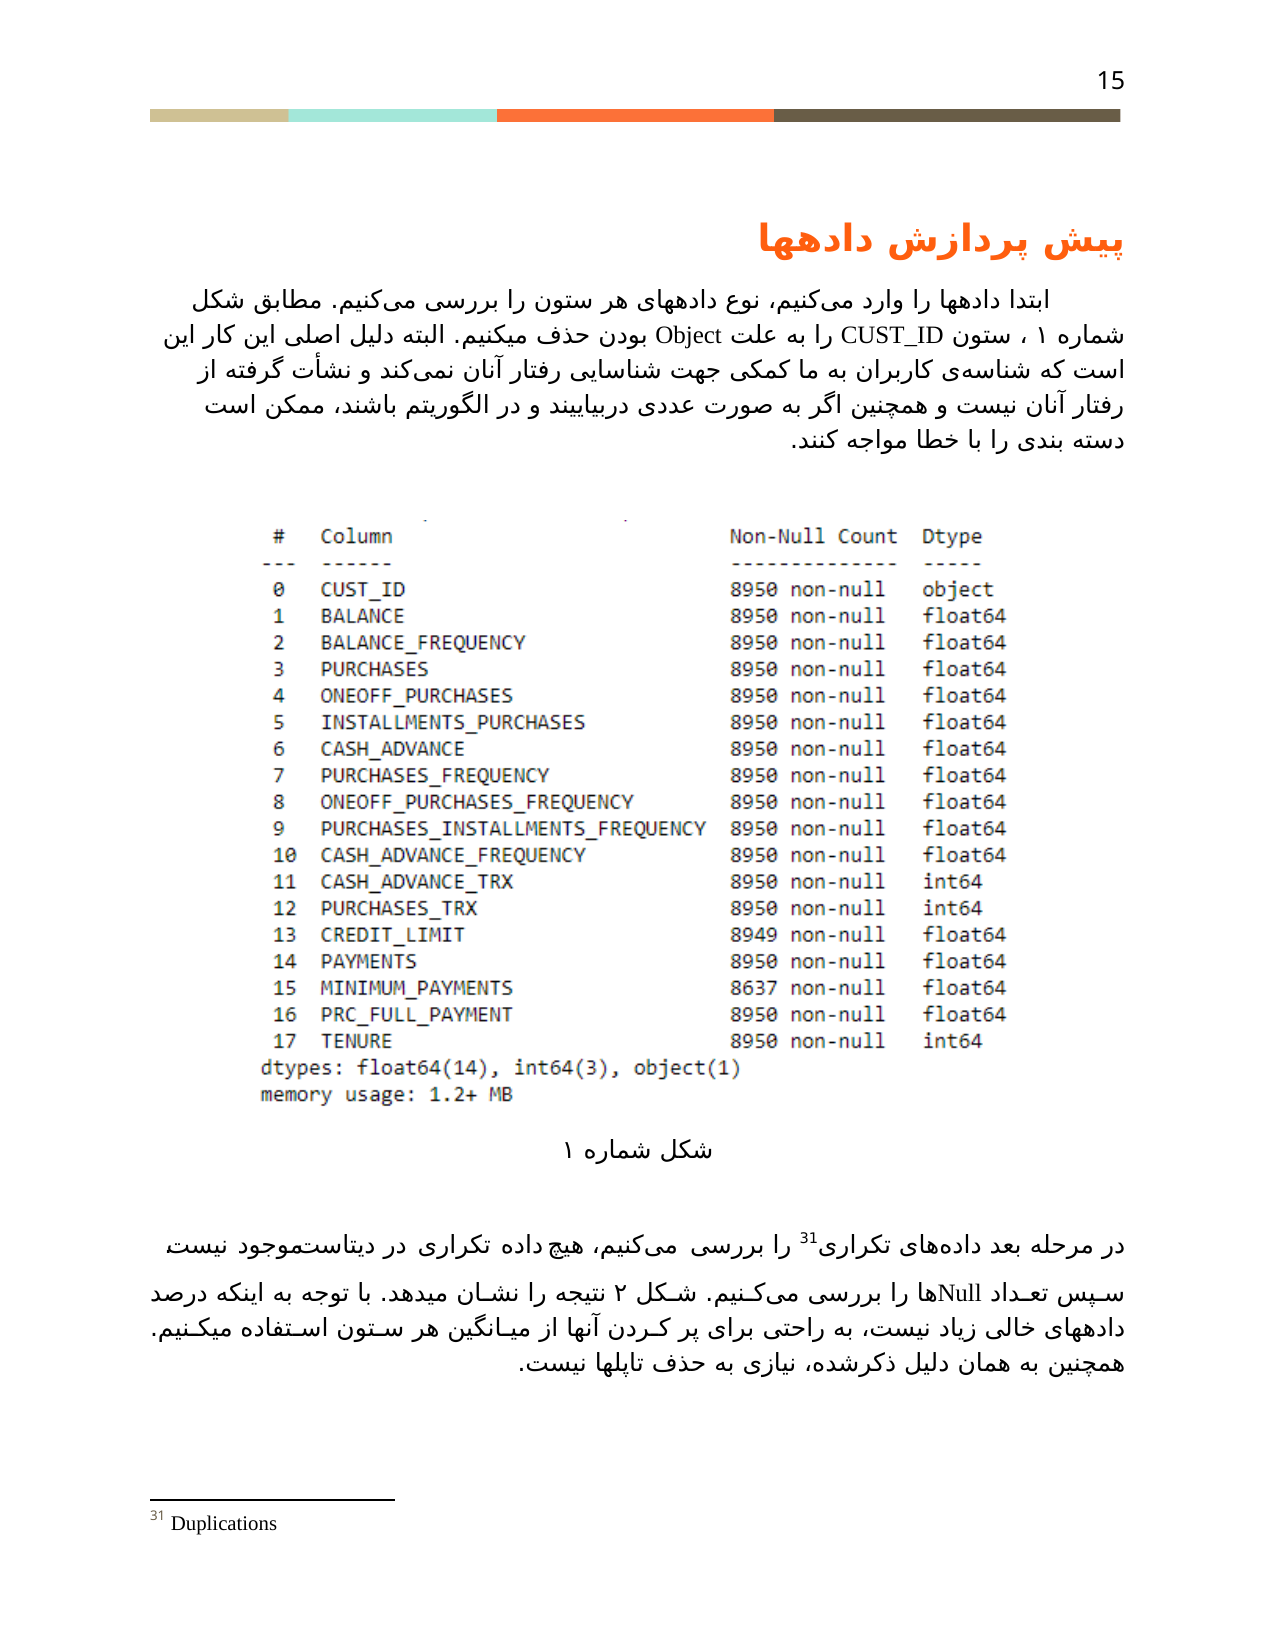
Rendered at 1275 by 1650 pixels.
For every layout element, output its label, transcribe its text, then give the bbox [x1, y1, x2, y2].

text در مرحله بعد داده‌های تکراری را بررسی می‌کنیم، هیچ داده تکراری در دیتاست موجود نیست. [150, 1230, 1125, 1259]
picture [253, 520, 1022, 1117]
subtitle پیش پردازش داده‎ها [150, 216, 1125, 260]
text شکل شماره ۱ [150, 1136, 1125, 1165]
text ابتدا داده‎ها را وارد می‌کنیم، نوع داده‎های هر ستون را بررسی می‌کنیم. مطابق شکل شماره ۱ ، ستون CUST_ID را به علت Object بودن حذف می‎کنیم. البته دلیل اصلی این کار این است که شناسه‌ی کاربران به ما کمکی جهت شناسایی رفتار آنان نمی‌کند و نشأت گرفته از رفتار آنان نیست و همچنین اگر به صورت عددی دربیاییند و در الگوریتم باشند، ممکن است دسته بندی را با خطا مواجه کنند. [150, 286, 1125, 455]
text سپس تعداد Nullها را بررسی می‌کنیم. شکل ۲ نتیجه را نشان می‎دهد. با توجه به اینکه درصد داده‎های خالی زیاد نیست، به راحتی برای پر کردن آن‎ها از میانگین هر ستون استفاده می‎کنیم. همچنین به همان دلیل ذکرشده، نیازی به حذف تاپل‎ها نیست. [150, 1278, 1125, 1377]
picture [150, 109, 1121, 122]
